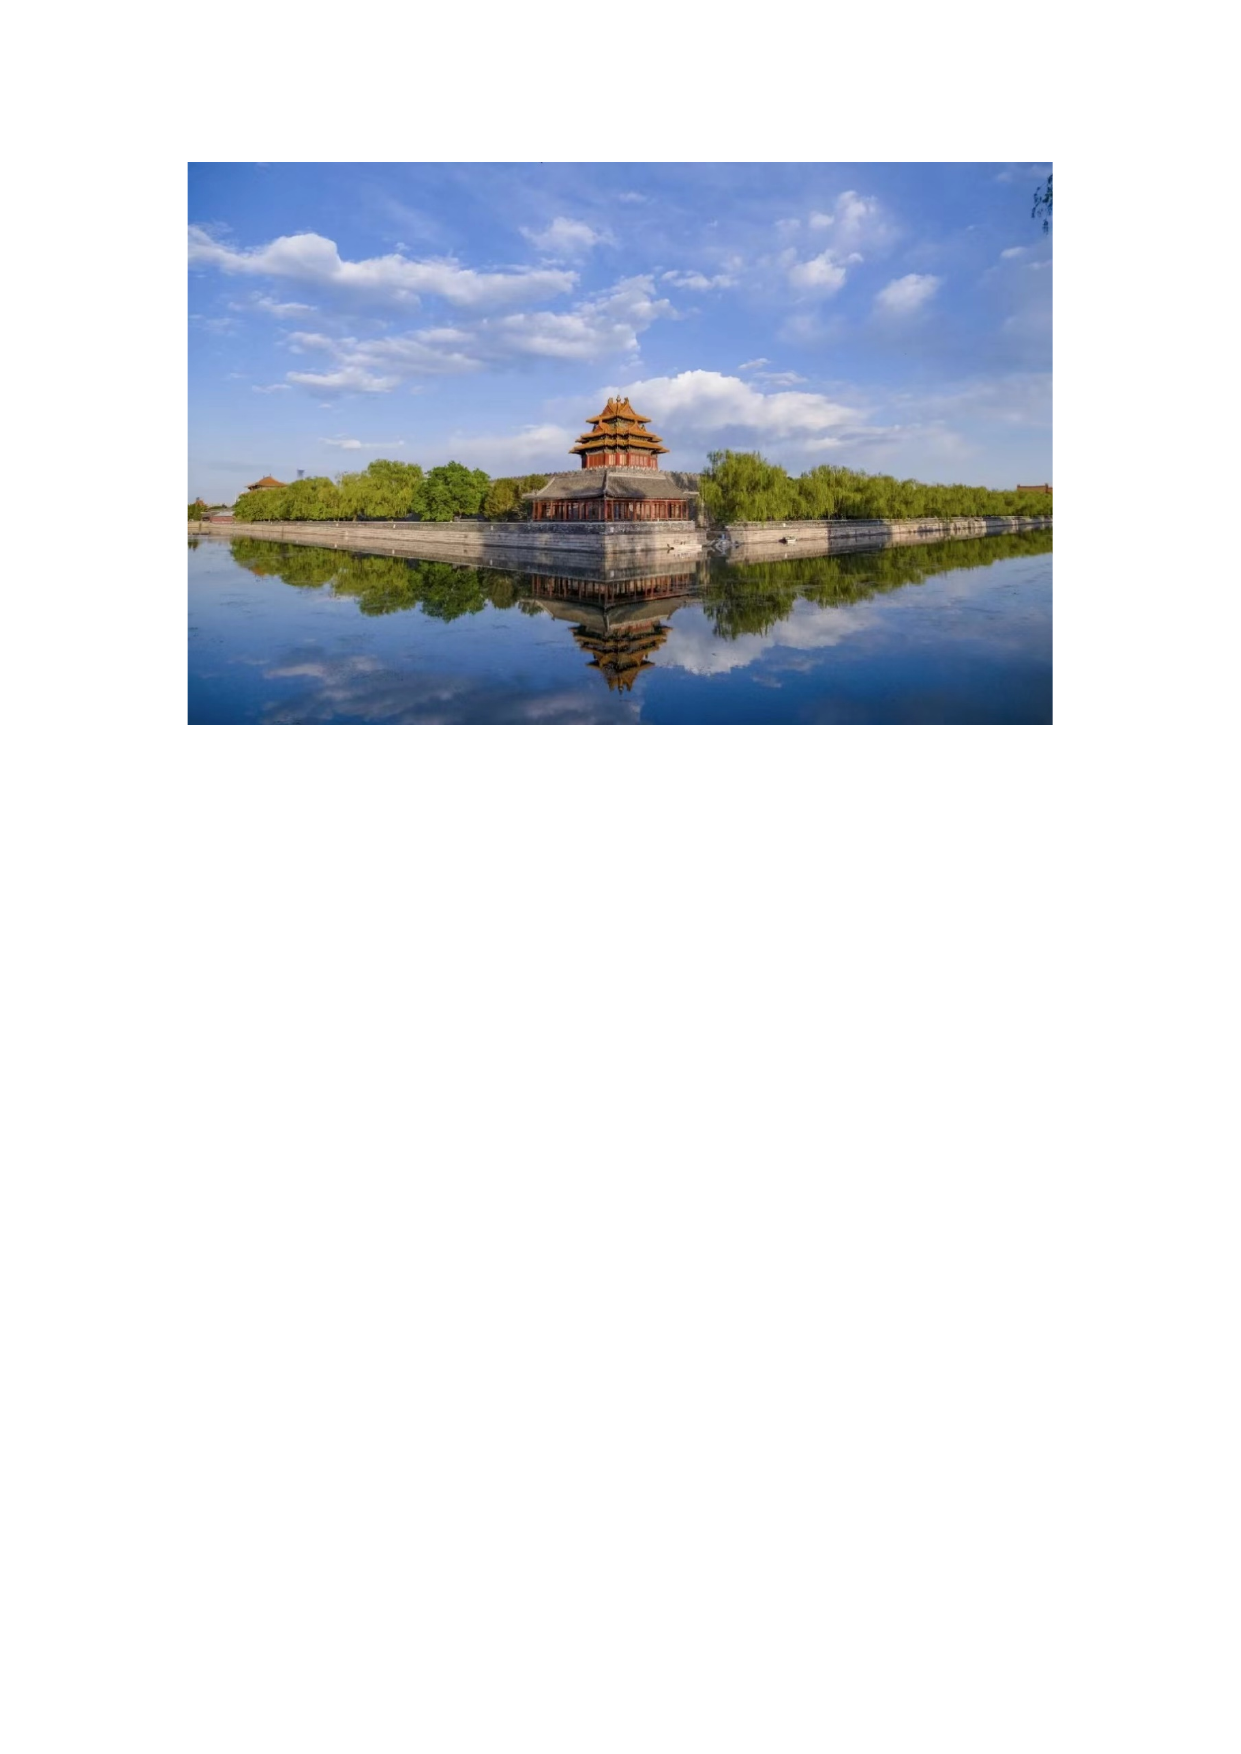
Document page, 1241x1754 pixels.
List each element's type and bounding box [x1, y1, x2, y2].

picture [187, 162, 1053, 725]
